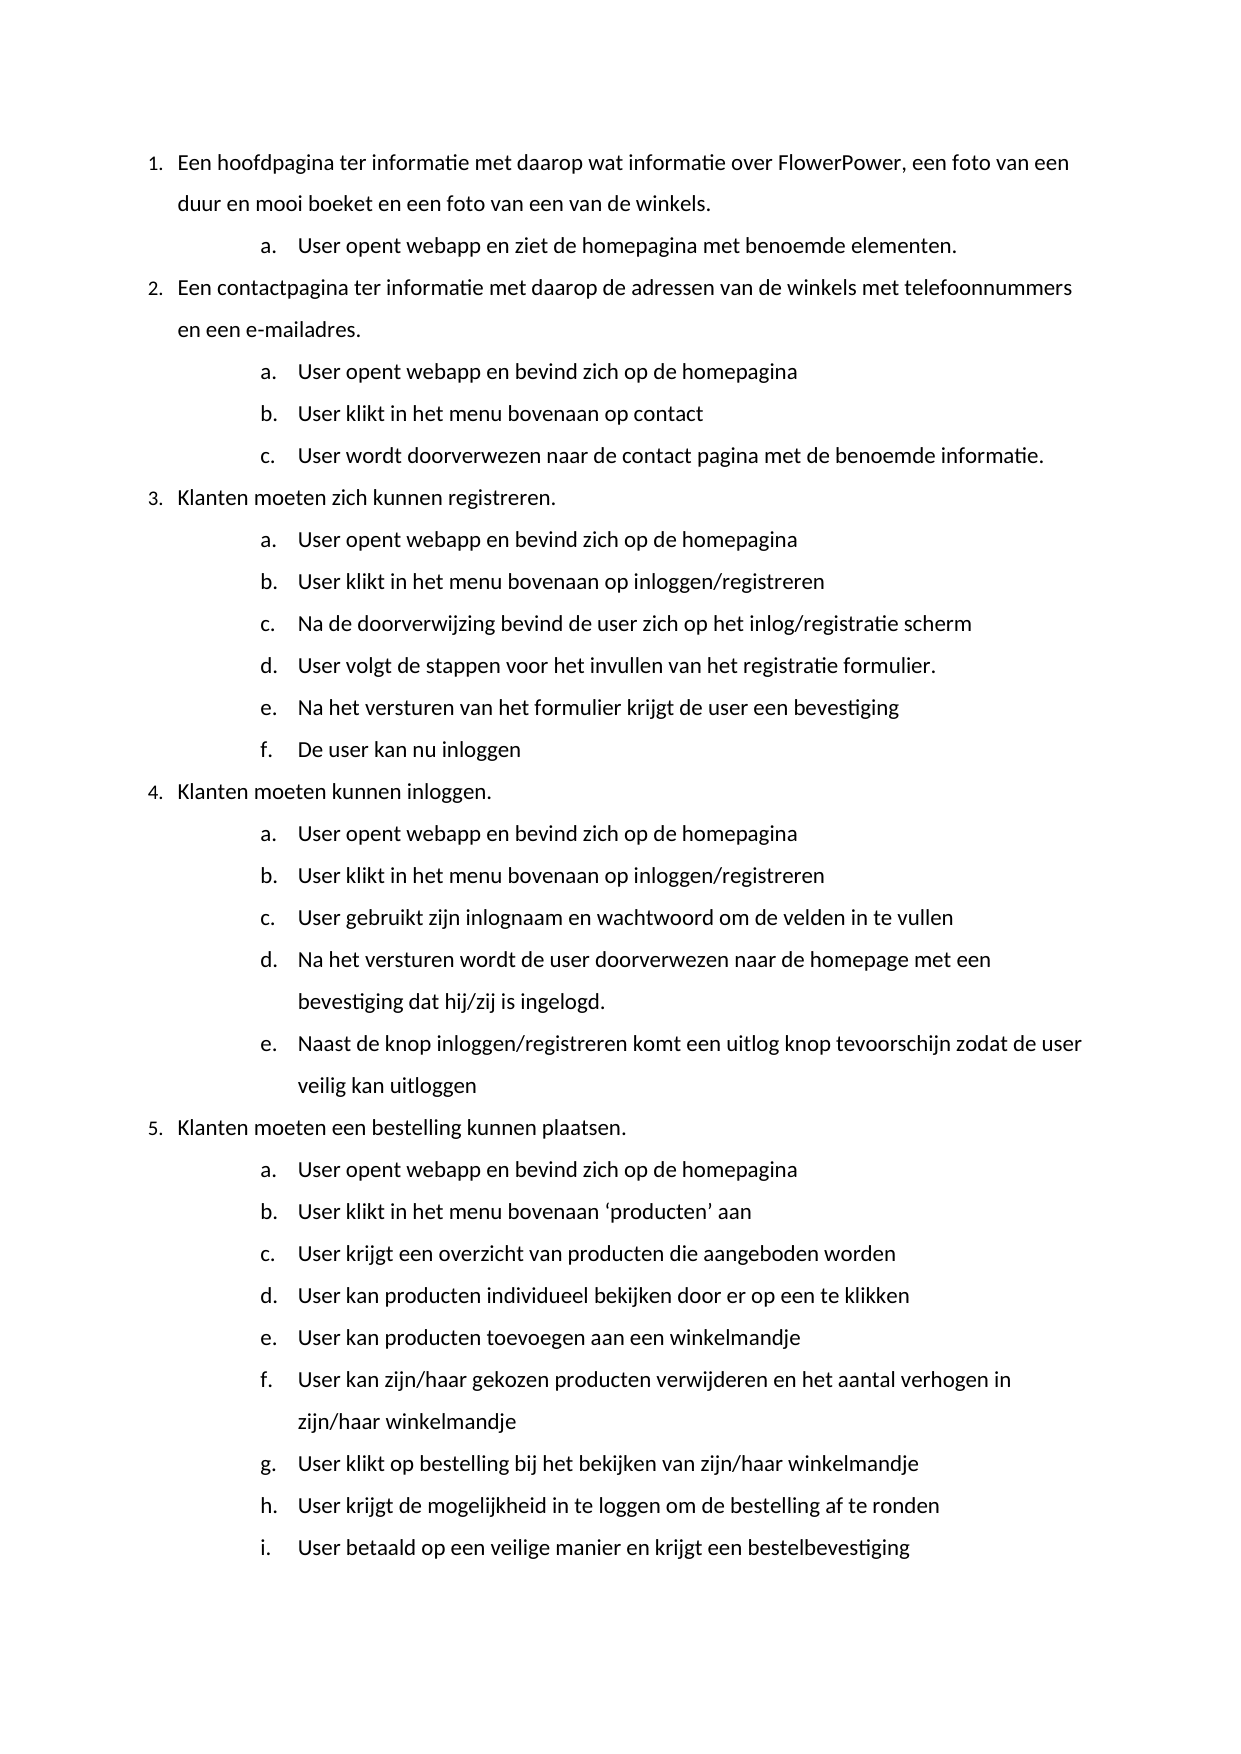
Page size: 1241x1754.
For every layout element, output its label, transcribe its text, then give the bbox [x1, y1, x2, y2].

list User klikt in het menu bovenaan op inloggen/registreren [260, 567, 1093, 595]
list Na de doorverwijzing bevind de user zich op het inlog/registratie scherm [260, 609, 1093, 637]
list User volgt de stappen voor het invullen van het registratie formulier. [260, 651, 1093, 679]
list User kan producten toevoegen aan een winkelmandje [260, 1323, 1093, 1351]
list User opent webapp en bevind zich op de homepagina [260, 819, 1093, 847]
list User opent webapp en bevind zich op de homepagina [260, 525, 1093, 553]
list Klanten moeten een bestelling kunnen plaatsen. [148, 1113, 1093, 1141]
list User klikt op bestelling bij het bekijken van zijn/haar winkelmandje [260, 1449, 1093, 1477]
list Na het versturen wordt de user doorverwezen naar de homepage met een bevestiging dat hij/zij is ingelogd. [260, 945, 1093, 1015]
list User opent webapp en ziet de homepagina met benoemde elementen. [260, 232, 1093, 259]
list Naast de knop inloggen/registreren komt een uitlog knop tevoorschijn zodat de user veilig kan uitloggen [260, 1029, 1093, 1099]
list User kan producten individueel bekijken door er op een te klikken [260, 1281, 1093, 1309]
list User klikt in het menu bovenaan op inloggen/registreren [260, 861, 1093, 889]
list User krijgt een overzicht van producten die aangeboden worden [260, 1239, 1093, 1267]
list Een contactpagina ter informatie met daarop de adressen van de winkels met telefoonnummers en een e-mailadres. [148, 273, 1093, 343]
list User klikt in het menu bovenaan ‘producten’ aan [260, 1197, 1093, 1225]
list User kan zijn/haar gekozen producten verwijderen en het aantal verhogen in zijn/haar winkelmandje [260, 1365, 1093, 1435]
list User gebruikt zijn inlognaam en wachtwoord om de velden in te vullen [260, 903, 1093, 931]
list User krijgt de mogelijkheid in te loggen om de bestelling af te ronden [260, 1491, 1093, 1519]
list User klikt in het menu bovenaan op contact [260, 399, 1093, 427]
list User wordt doorverwezen naar de contact pagina met de benoemde informatie. [260, 441, 1093, 469]
list Klanten moeten kunnen inloggen. [148, 777, 1093, 805]
list User betaald op een veilige manier en krijgt een bestelbevestiging [260, 1533, 1093, 1561]
list Een hoofdpagina ter informatie met daarop wat informatie over FlowerPower, een foto van een duur en mooi boeket en een foto van een van de winkels. [148, 148, 1093, 218]
list User opent webapp en bevind zich op de homepagina [260, 357, 1093, 386]
list De user kan nu inloggen [260, 735, 1093, 763]
list Klanten moeten zich kunnen registreren. [148, 483, 1093, 511]
list User opent webapp en bevind zich op de homepagina [260, 1155, 1093, 1183]
list Na het versturen van het formulier krijgt de user een bevestiging [260, 693, 1093, 721]
